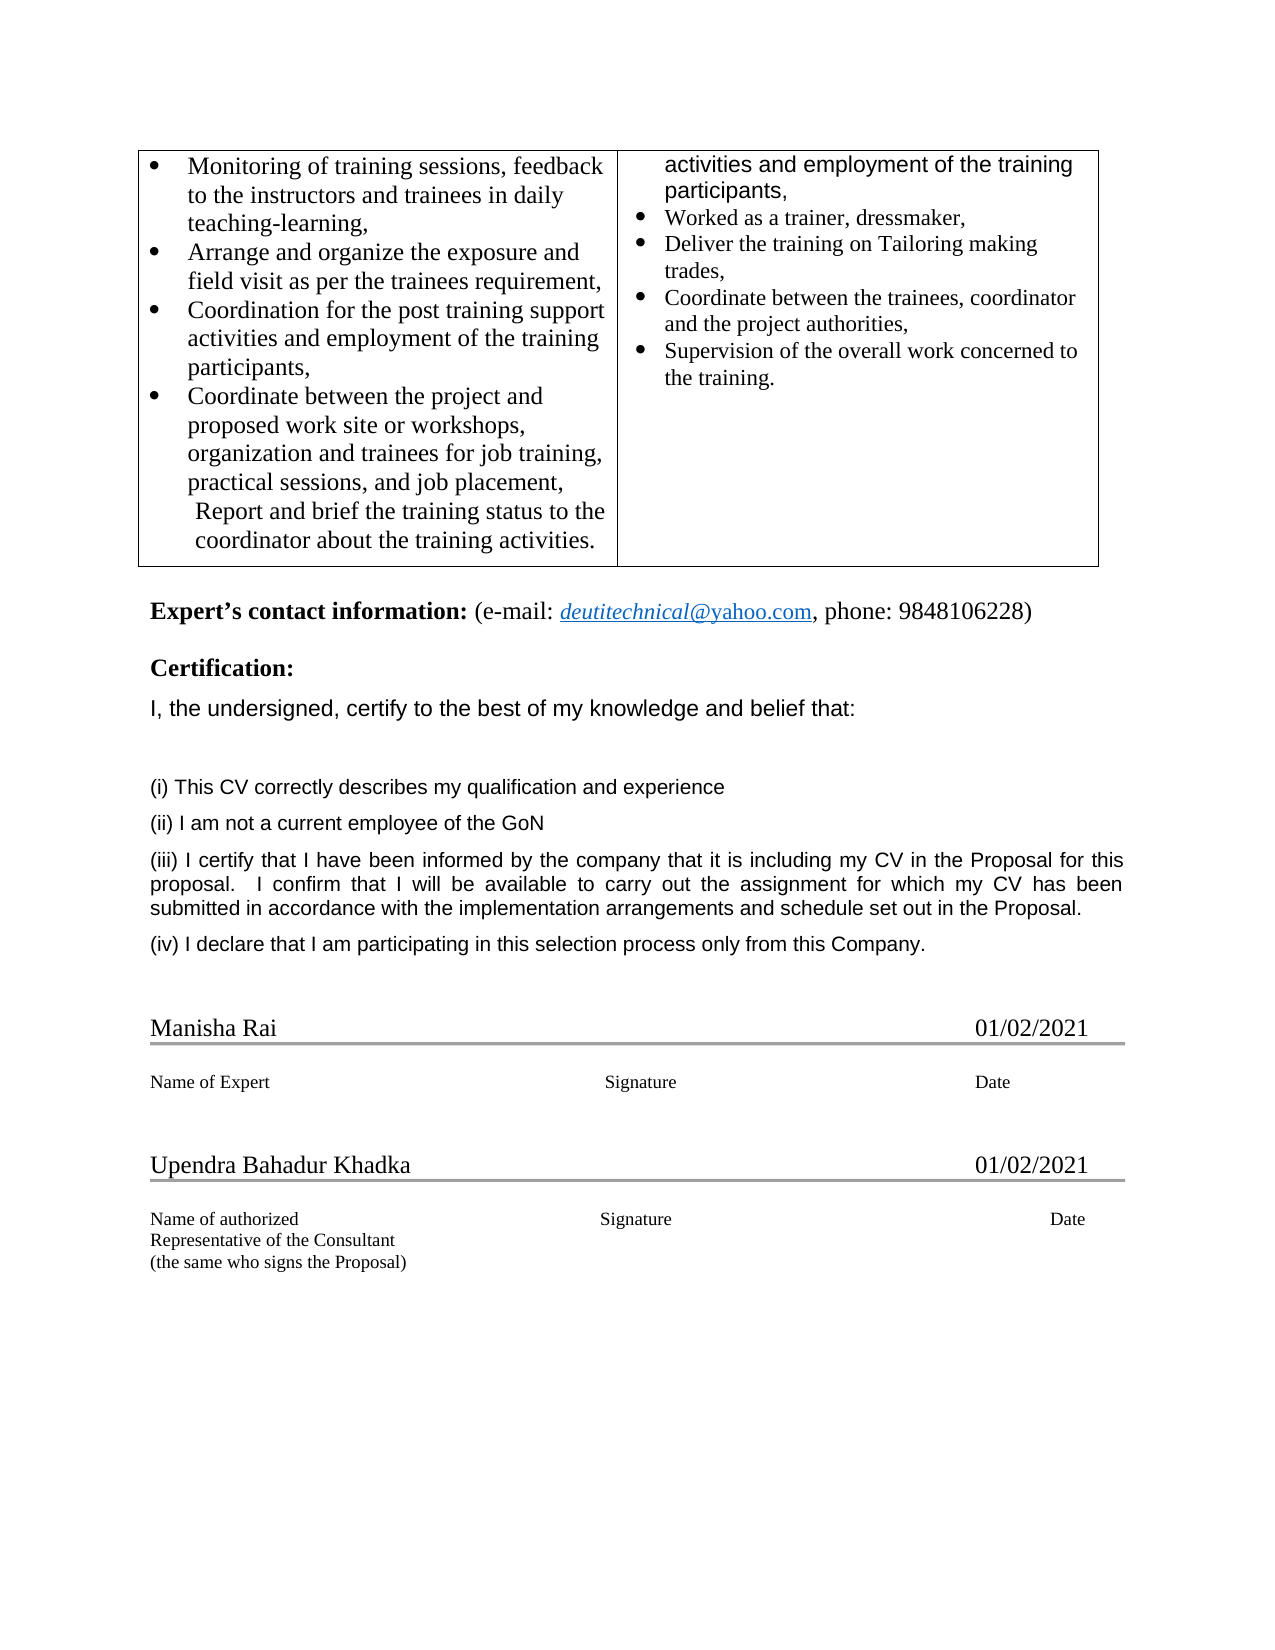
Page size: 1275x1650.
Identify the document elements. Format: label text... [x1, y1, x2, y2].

text Certification: [150, 653, 1125, 682]
text Name of authorized Signature Date [150, 1207, 1125, 1229]
text Manisha Rai 01/02/2021 [150, 1013, 1125, 1042]
text Expert’s contact information: (e-mail: deutitechnical@yahoo.com, phone: 9848106228) [150, 596, 1125, 624]
text Upendra Bahadur Khadka 01/02/2021 [150, 1150, 1125, 1178]
text (iv) I declare that I am participating in this selection process only from this Company. [150, 932, 1125, 956]
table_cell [618, 151, 1098, 566]
text (the same who signs the Proposal) [150, 1251, 1125, 1272]
text I, the undersigned, certify to the best of my knowledge and belief that: [150, 694, 1125, 721]
text Representative of the Consultant [150, 1229, 1125, 1251]
text (ii) I am not a current employee of the GoN [150, 811, 1125, 835]
text (i) This CV correctly describes my qualification and experience [150, 775, 1125, 799]
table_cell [139, 151, 617, 566]
text Name of Expert Signature Date [150, 1071, 1125, 1092]
text (iii) I certify that I have been informed by the company that it is including my CV in the Proposal for this proposal. I confirm that I will be available to carry out the assignment for which my CV has been submitted in accordance with the implementation arrangements and schedule set out in the Proposal. [150, 848, 1125, 919]
